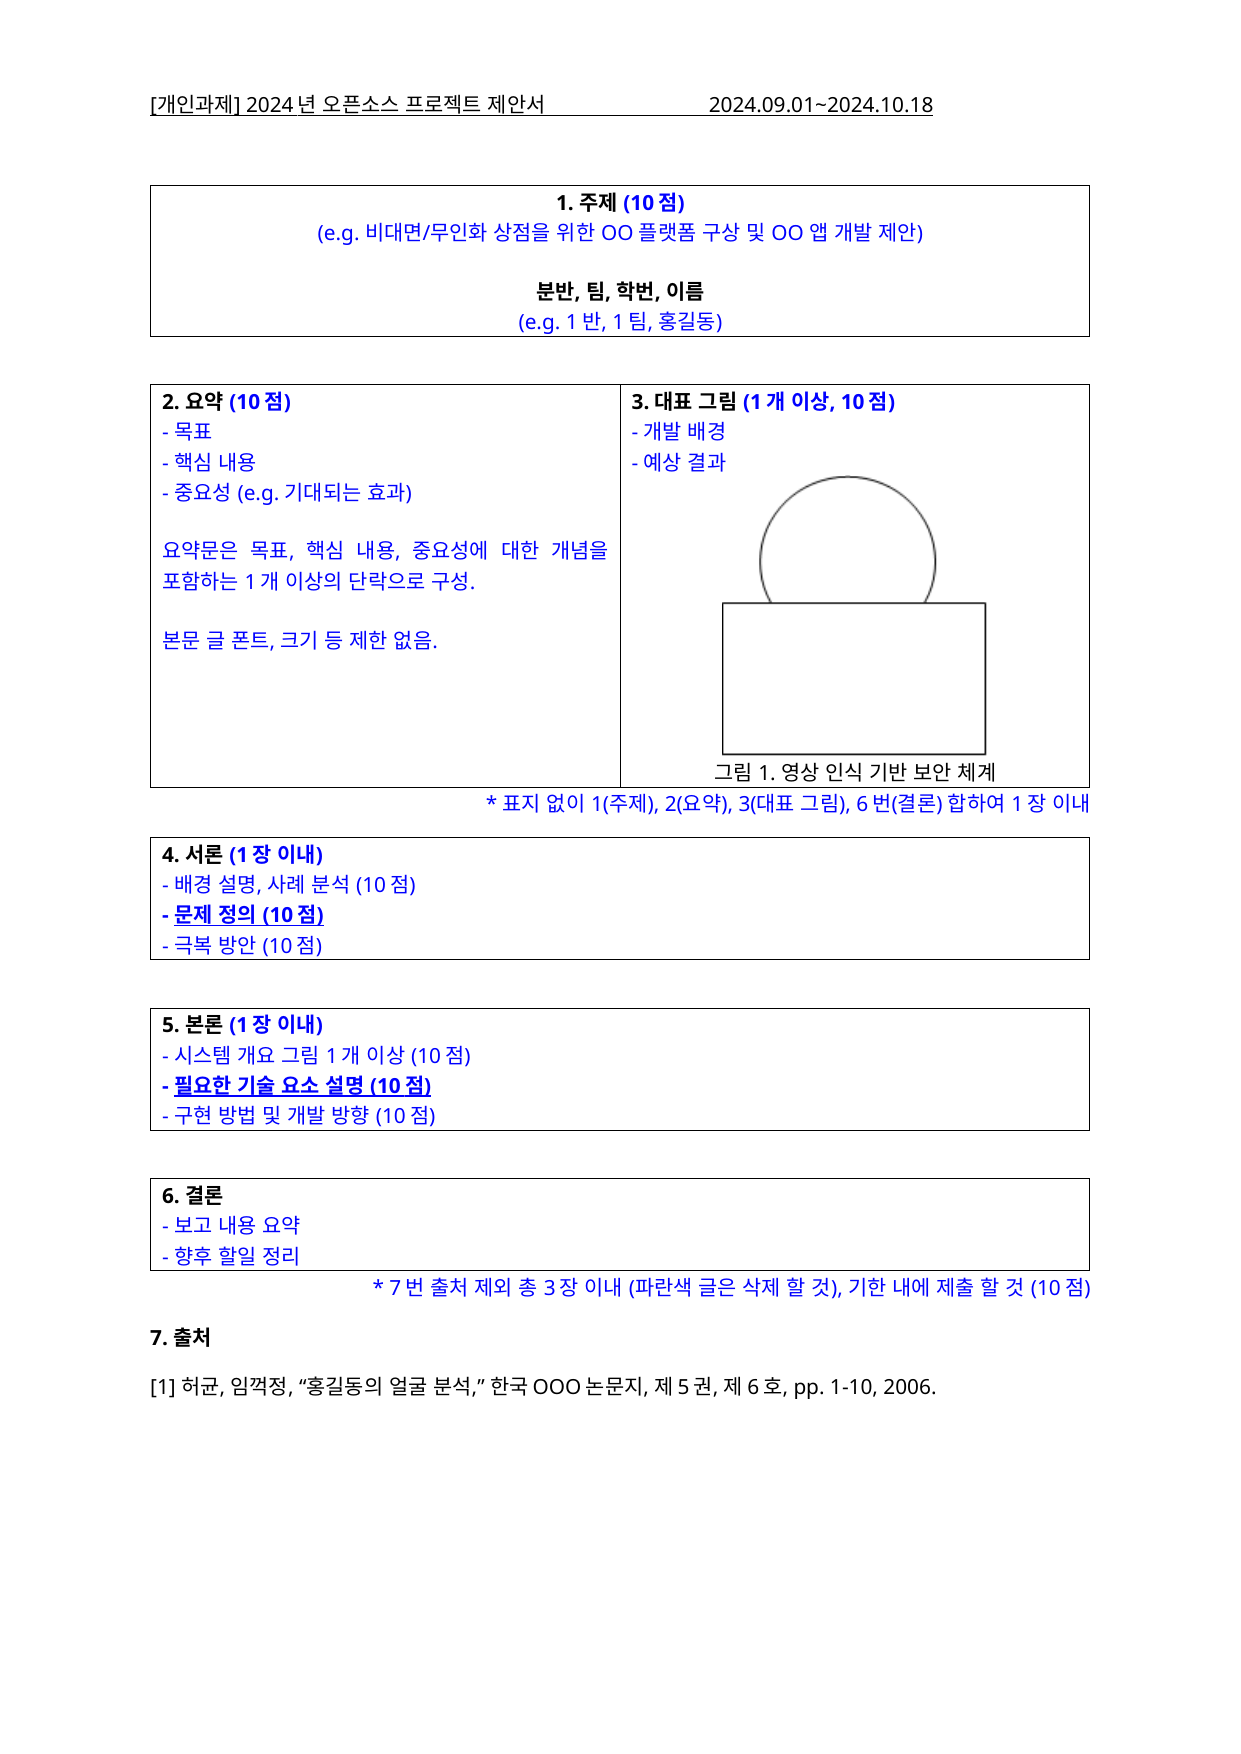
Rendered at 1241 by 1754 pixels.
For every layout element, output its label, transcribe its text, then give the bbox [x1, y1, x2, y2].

text [1] 허균, 임꺽정, “홍길동의 얼굴 분석,” 한국OOO논문지, 제5권, 제6호, pp. 1-10, 2006. [150, 1370, 1090, 1400]
picture [722, 475, 988, 757]
table_header 4. 서론 (1장 이내) - 배경 설명, 사례 분석 (10점) - 문제 정의 (10점) - 극복 방안 (10점) [151, 838, 1089, 959]
table_header 3. 대표 그림 (1개 이상, 10점) - 개발 배경 - 예상 결과 그림 1. 영상 인식 기반 보안 체계 [621, 385, 1089, 787]
text 7. 출처 [150, 1321, 1090, 1351]
text * 7번 출처 제외 총 3장 이내 (파란색 글은 삭제 할 것), 기한 내에 제출 할 것 (10점) [150, 1271, 1090, 1302]
text * 표지 없이 1(주제), 2(요약), 3(대표 그림), 6번(결론) 합하여 1장 이내 [150, 788, 1090, 818]
table_header 2. 요약 (10점) - 목표 - 핵심 내용 - 중요성 (e.g. 기대되는 효과) 요약문은 목표, 핵심 내용, 중요성에 대한 개념을 포함하는 1개 이상의 단락으로 구성. 본문 글 폰트, 크기 등 제한 없음. [151, 385, 620, 787]
table_header 6. 결론 - 보고 내용 요약 - 향후 할일 정리 [151, 1179, 1089, 1270]
table_header 1. 주제 (10점) (e.g. 비대면/무인화 상점을 위한 OO 플랫폼 구상 및 OO 앱 개발 제안) 분반, 팀, 학번, 이름 (e.g. 1반, 1팀, 홍길동) [151, 186, 1089, 336]
table_header 5. 본론 (1장 이내) - 시스템 개요 그림 1개 이상 (10점) - 필요한 기술 요소 설명 (10점) - 구현 방법 및 개발 방향 (10점) [151, 1009, 1089, 1130]
